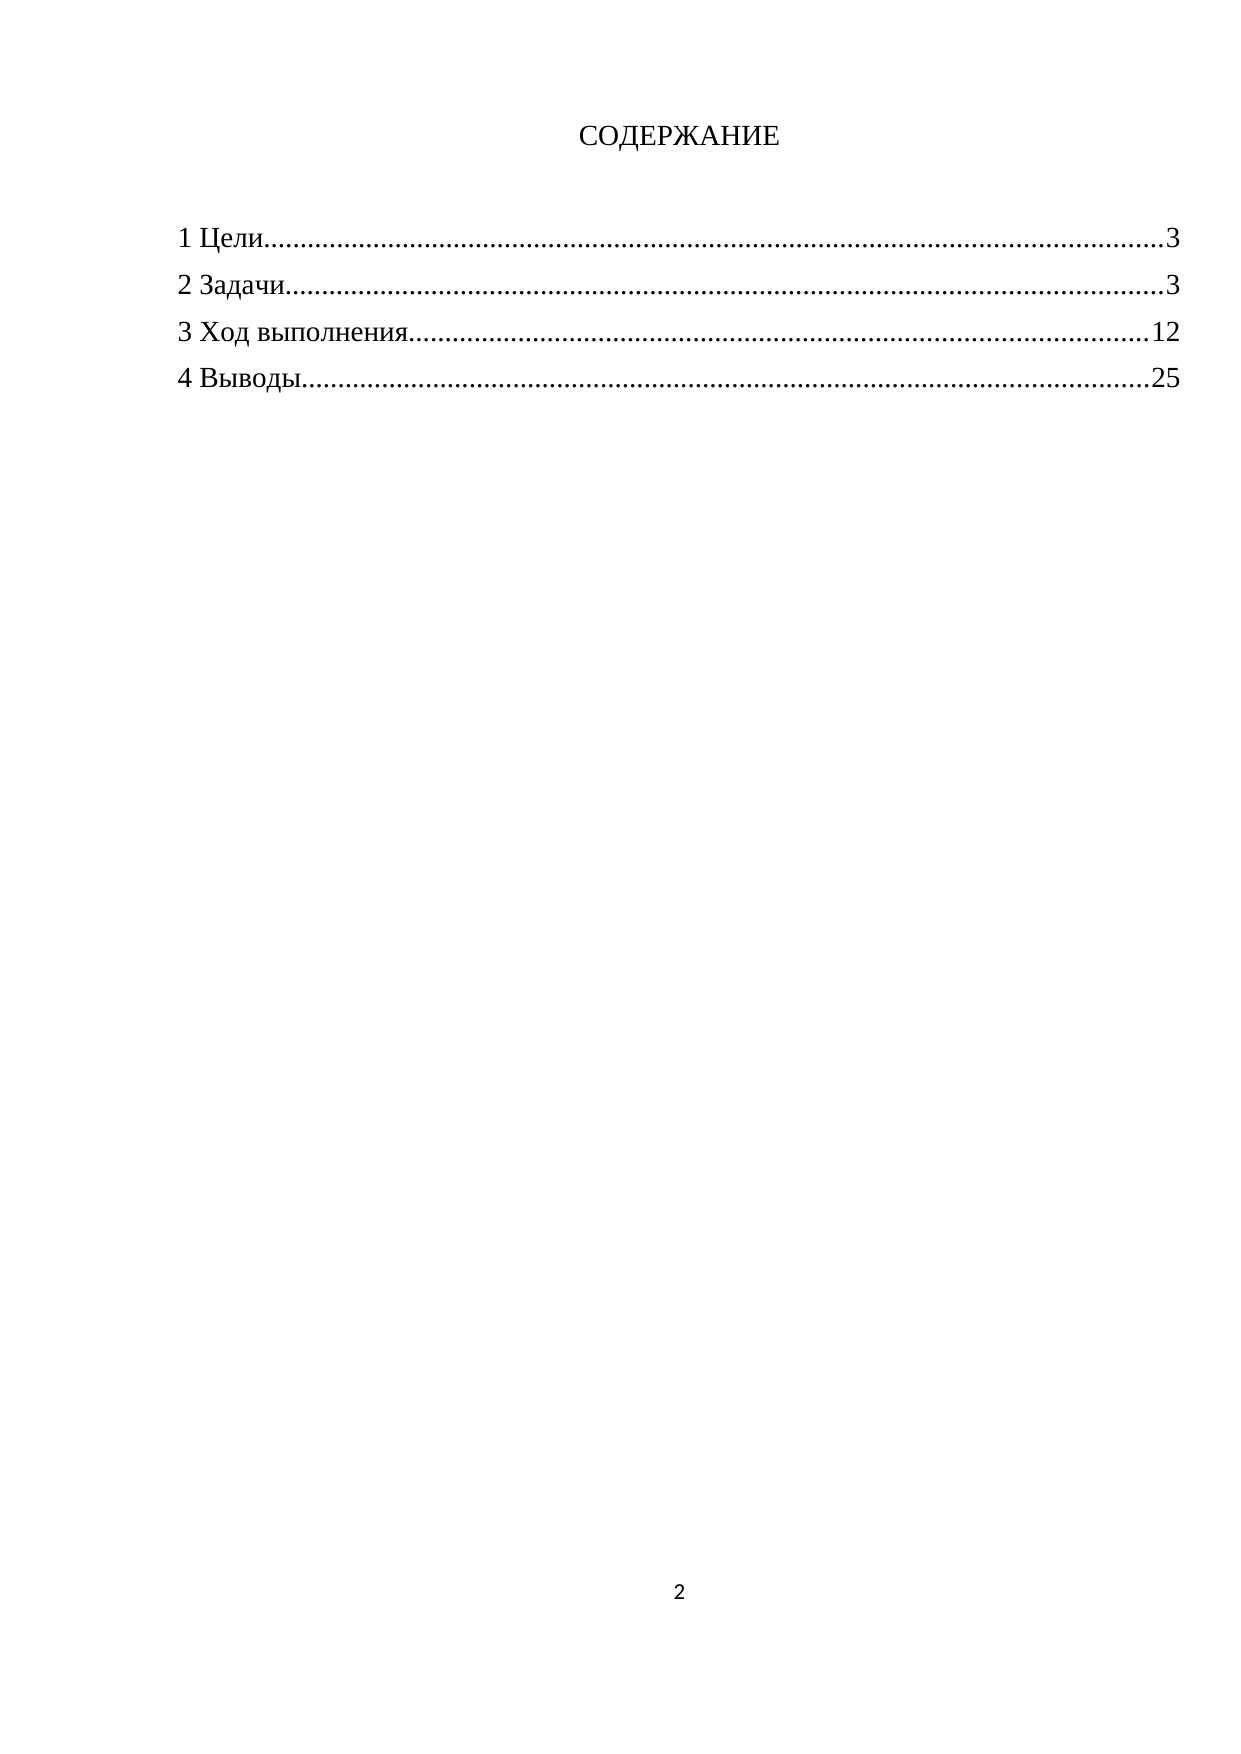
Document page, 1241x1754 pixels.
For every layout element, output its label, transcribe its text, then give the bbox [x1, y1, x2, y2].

text Содержание [177, 118, 1181, 152]
